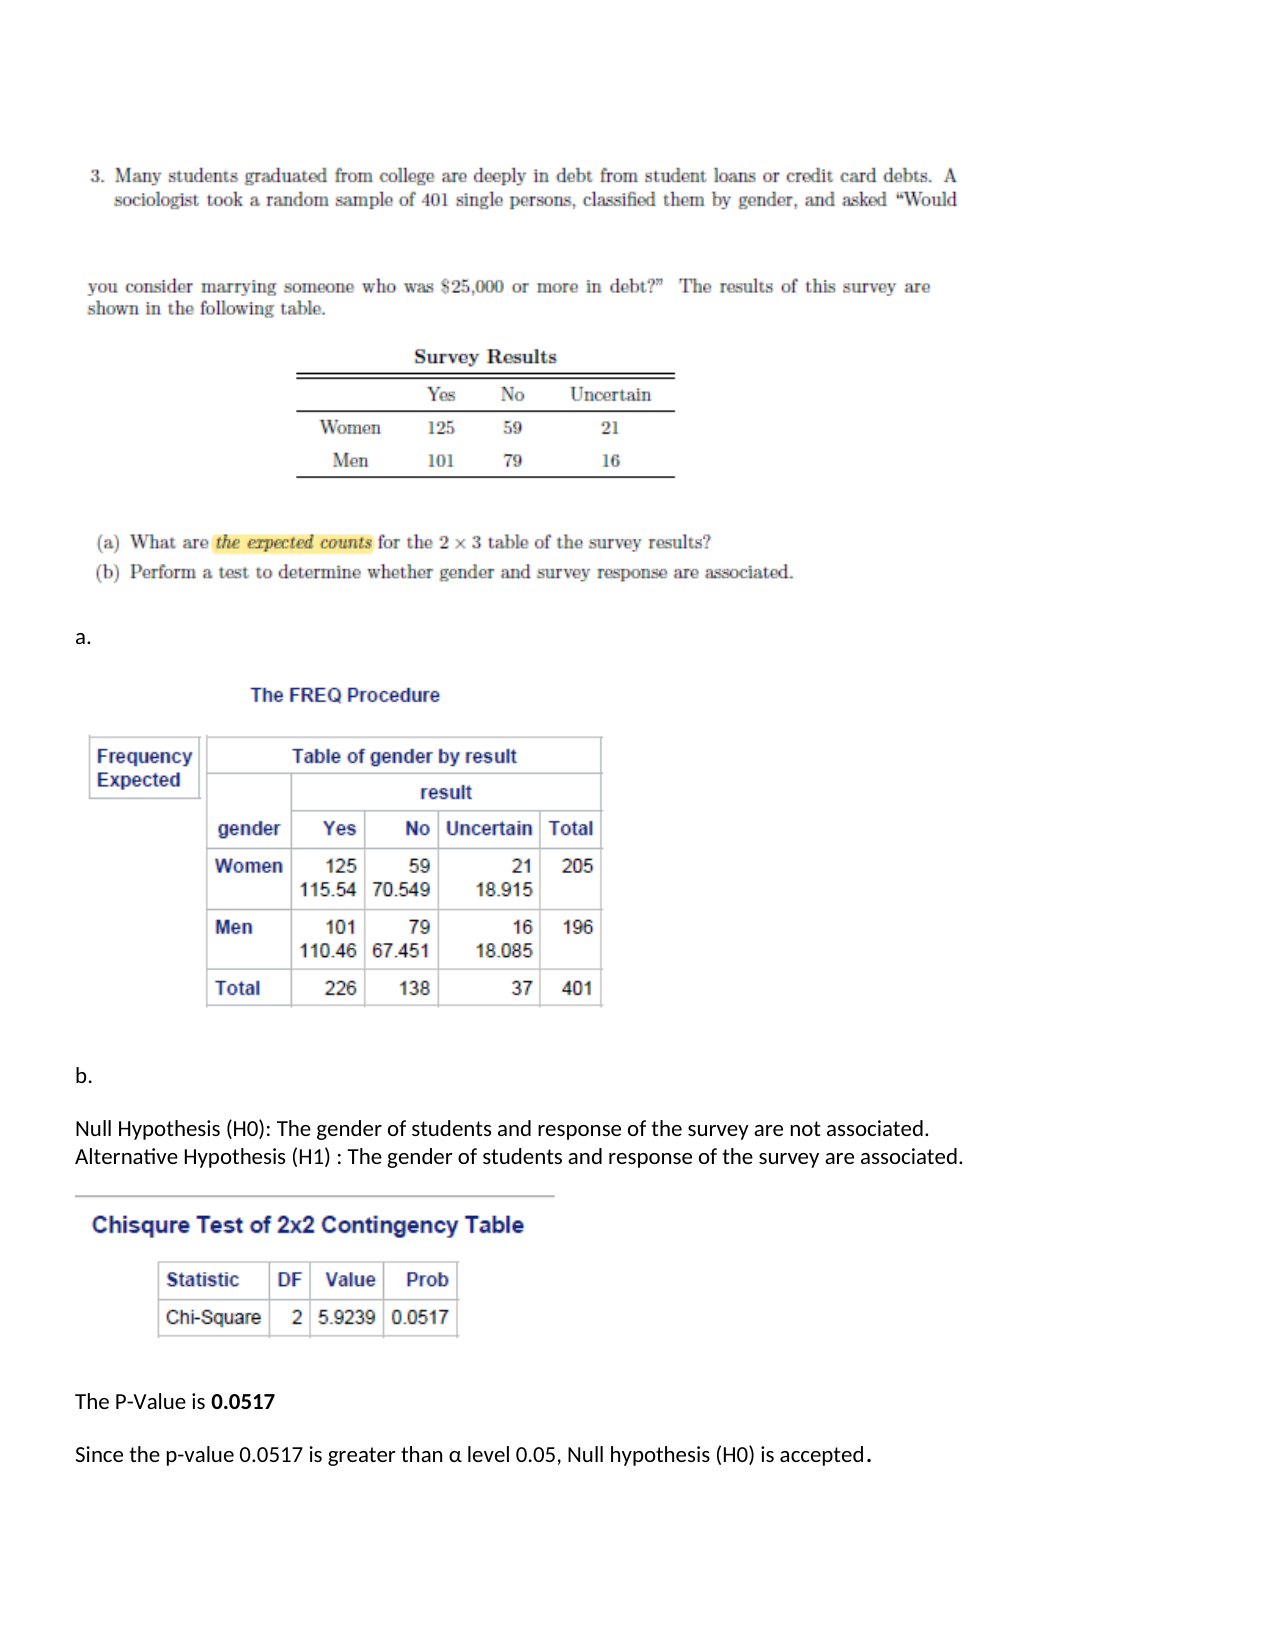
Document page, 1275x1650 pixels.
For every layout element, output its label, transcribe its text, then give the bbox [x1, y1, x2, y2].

text a. [75, 622, 1200, 650]
text Since the p-value 0.0517 is greater than α level 0.05, Null hypothesis (H0) is accepted. [75, 1440, 1200, 1468]
text Alternative Hypothesis (H1) : The gender of students and response of the survey are associated. [75, 1142, 1200, 1170]
picture [75, 1195, 555, 1362]
text The P-Value is 0.0517 [75, 1387, 1200, 1415]
text Null Hypothesis (H0): The gender of students and response of the survey are not associated. [75, 1114, 1200, 1142]
picture [75, 675, 627, 1036]
text b. [75, 1061, 1200, 1089]
